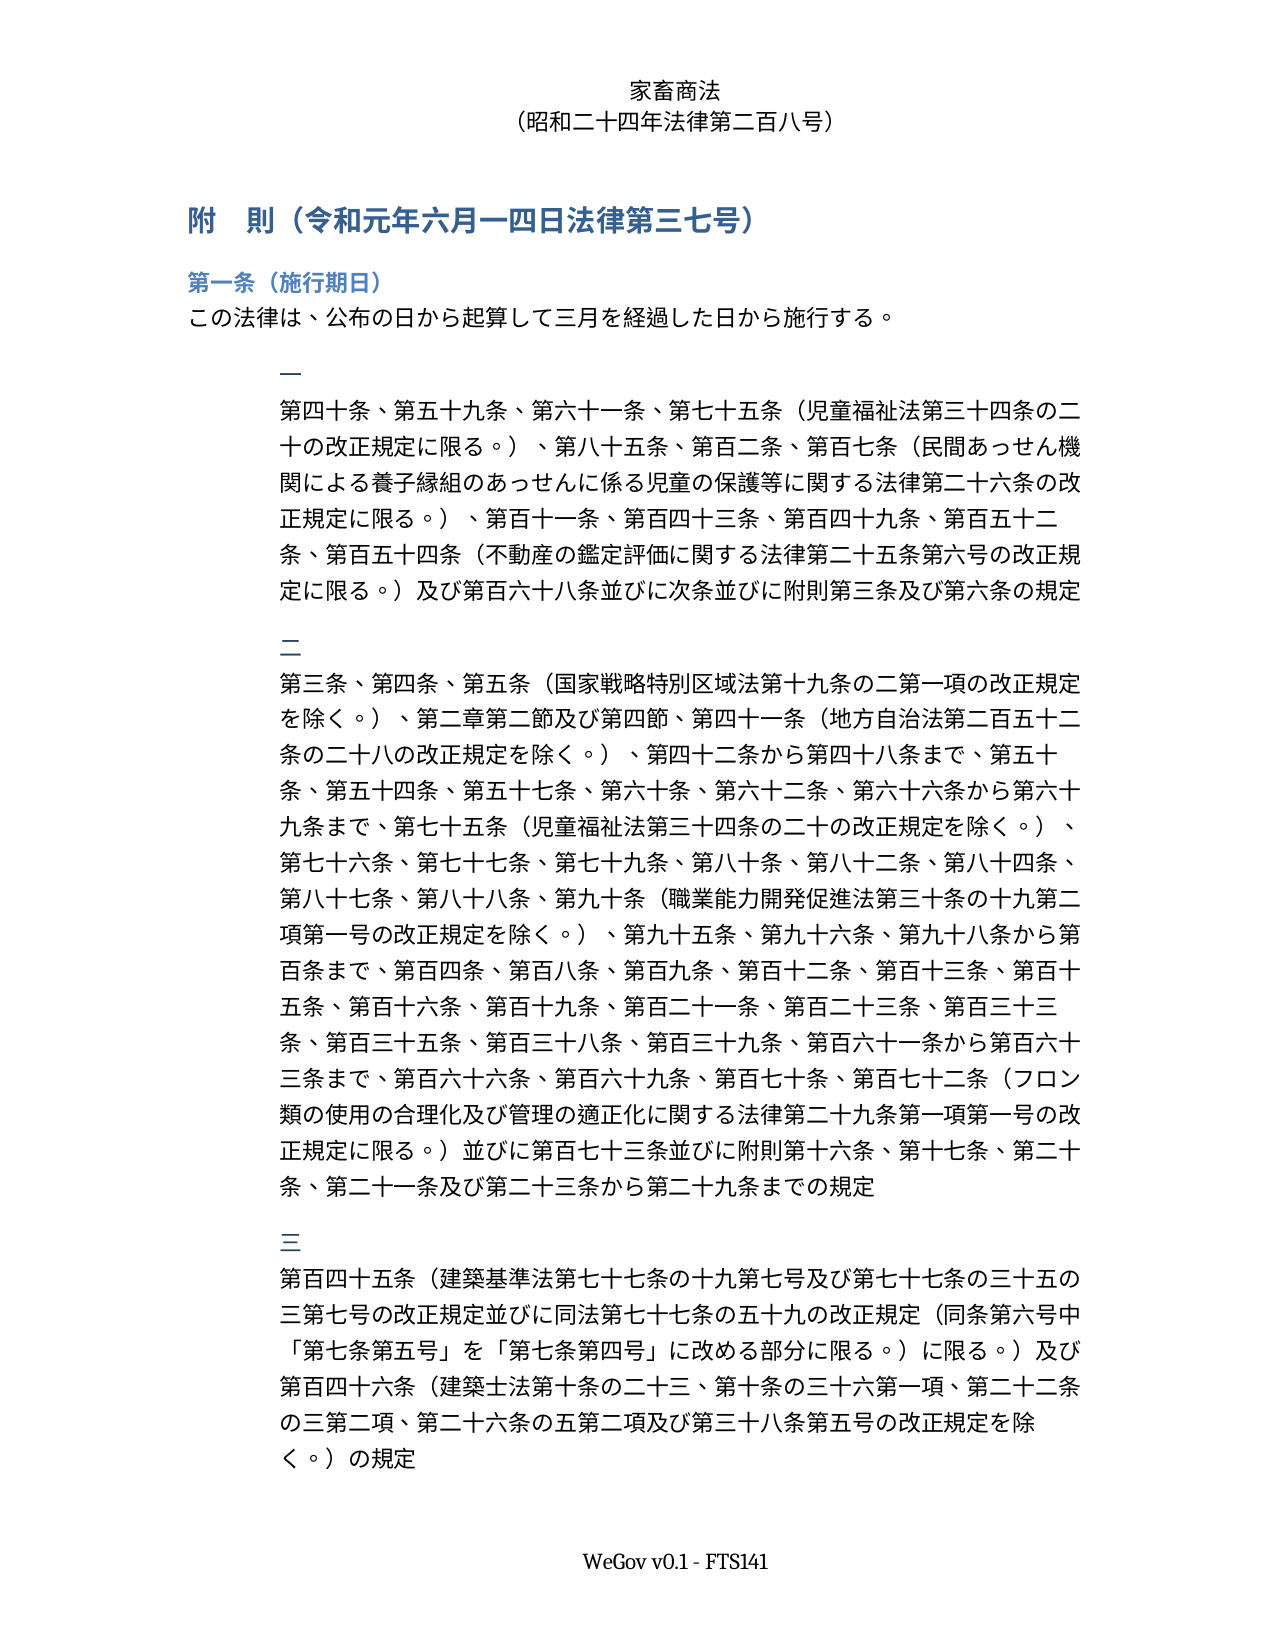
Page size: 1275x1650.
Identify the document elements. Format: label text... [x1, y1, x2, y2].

text この法律は、公布の日から起算して三月を経過した日から施行する。 [187, 302, 1087, 334]
subtitle 第一条（施行期日） [187, 266, 1087, 298]
subtitle 二 [279, 632, 1087, 663]
text 第三条、第四条、第五条（国家戦略特別区域法第十九条の二第一項の改正規定を除く。）、第二章第二節及び第四節、第四十一条（地方自治法第二百五十二条の二十八の改正規定を除く。）、第四十二条から第四十八条まで、第五十条、第五十四条、第五十七条、第六十条、第六十二条、第六十六条から第六十九条まで、第七十五条（児童福祉法第三十四条の二十の改正規定を除く。）、第七十六条、第七十七条、第七十九条、第八十条、第八十二条、第八十四条、第八十七条、第八十八条、第九十条（職業能力開発促進法第三十条の十九第二項第一号の改正規定を除く。）、第九十五条、第九十六条、第九十八条から第百条まで、第百四条、第百八条、第百九条、第百十二条、第百十三条、第百十五条、第百十六条、第百十九条、第百二十一条、第百二十三条、第百三十三条、第百三十五条、第百三十八条、第百三十九条、第百六十一条から第百六十三条まで、第百六十六条、第百六十九条、第百七十条、第百七十二条（フロン類の使用の合理化及び管理の適正化に関する法律第二十九条第一項第一号の改正規定に限る。）並びに第百七十三条並びに附則第十六条、第十七条、第二十条、第二十一条及び第二十三条から第二十九条までの規定 [279, 667, 1087, 1202]
text 第四十条、第五十九条、第六十一条、第七十五条（児童福祉法第三十四条の二十の改正規定に限る。）、第八十五条、第百二条、第百七条（民間あっせん機関による養子縁組のあっせんに係る児童の保護等に関する法律第二十六条の改正規定に限る。）、第百十一条、第百四十三条、第百四十九条、第百五十二条、第百五十四条（不動産の鑑定評価に関する法律第二十五条第六号の改正規定に限る。）及び第百六十八条並びに次条並びに附則第三条及び第六条の規定 [279, 395, 1087, 606]
subtitle 三 [279, 1227, 1087, 1259]
text 第百四十五条（建築基準法第七十七条の十九第七号及び第七十七条の三十五の三第七号の改正規定並びに同法第七十七条の五十九の改正規定（同条第六号中「第七条第五号」を「第七条第四号」に改める部分に限る。）に限る。）及び第百四十六条（建築士法第十条の二十三、第十条の三十六第一項、第二十二条の三第二項、第二十六条の五第二項及び第三十八条第五号の改正規定を除く。）の規定 [279, 1263, 1087, 1474]
subtitle 附 則（令和元年六月一四日法律第三七号） [187, 200, 1087, 240]
subtitle 一 [279, 359, 1087, 390]
